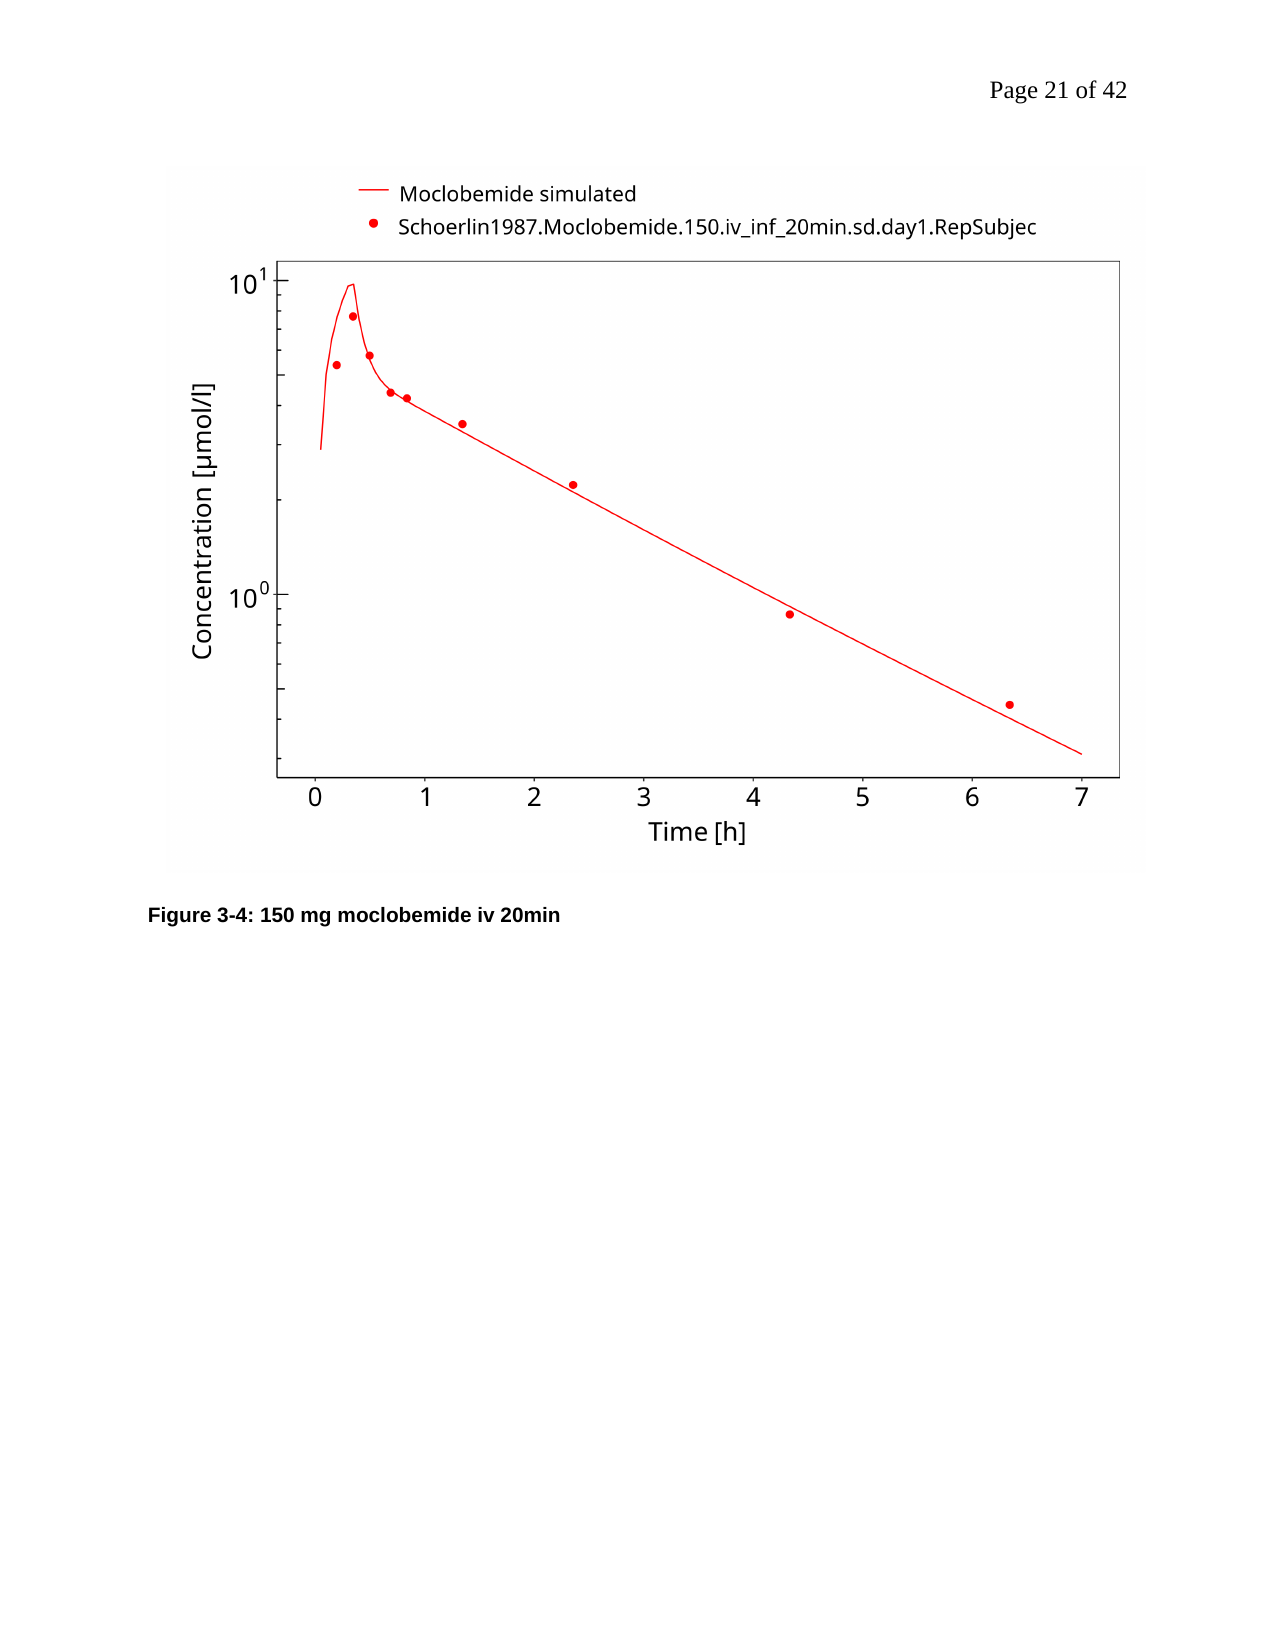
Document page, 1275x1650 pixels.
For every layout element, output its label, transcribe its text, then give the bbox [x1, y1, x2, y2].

text Figure 3-4: 150 mg moclobemide iv 20min [148, 903, 1127, 927]
picture [166, 166, 1146, 873]
